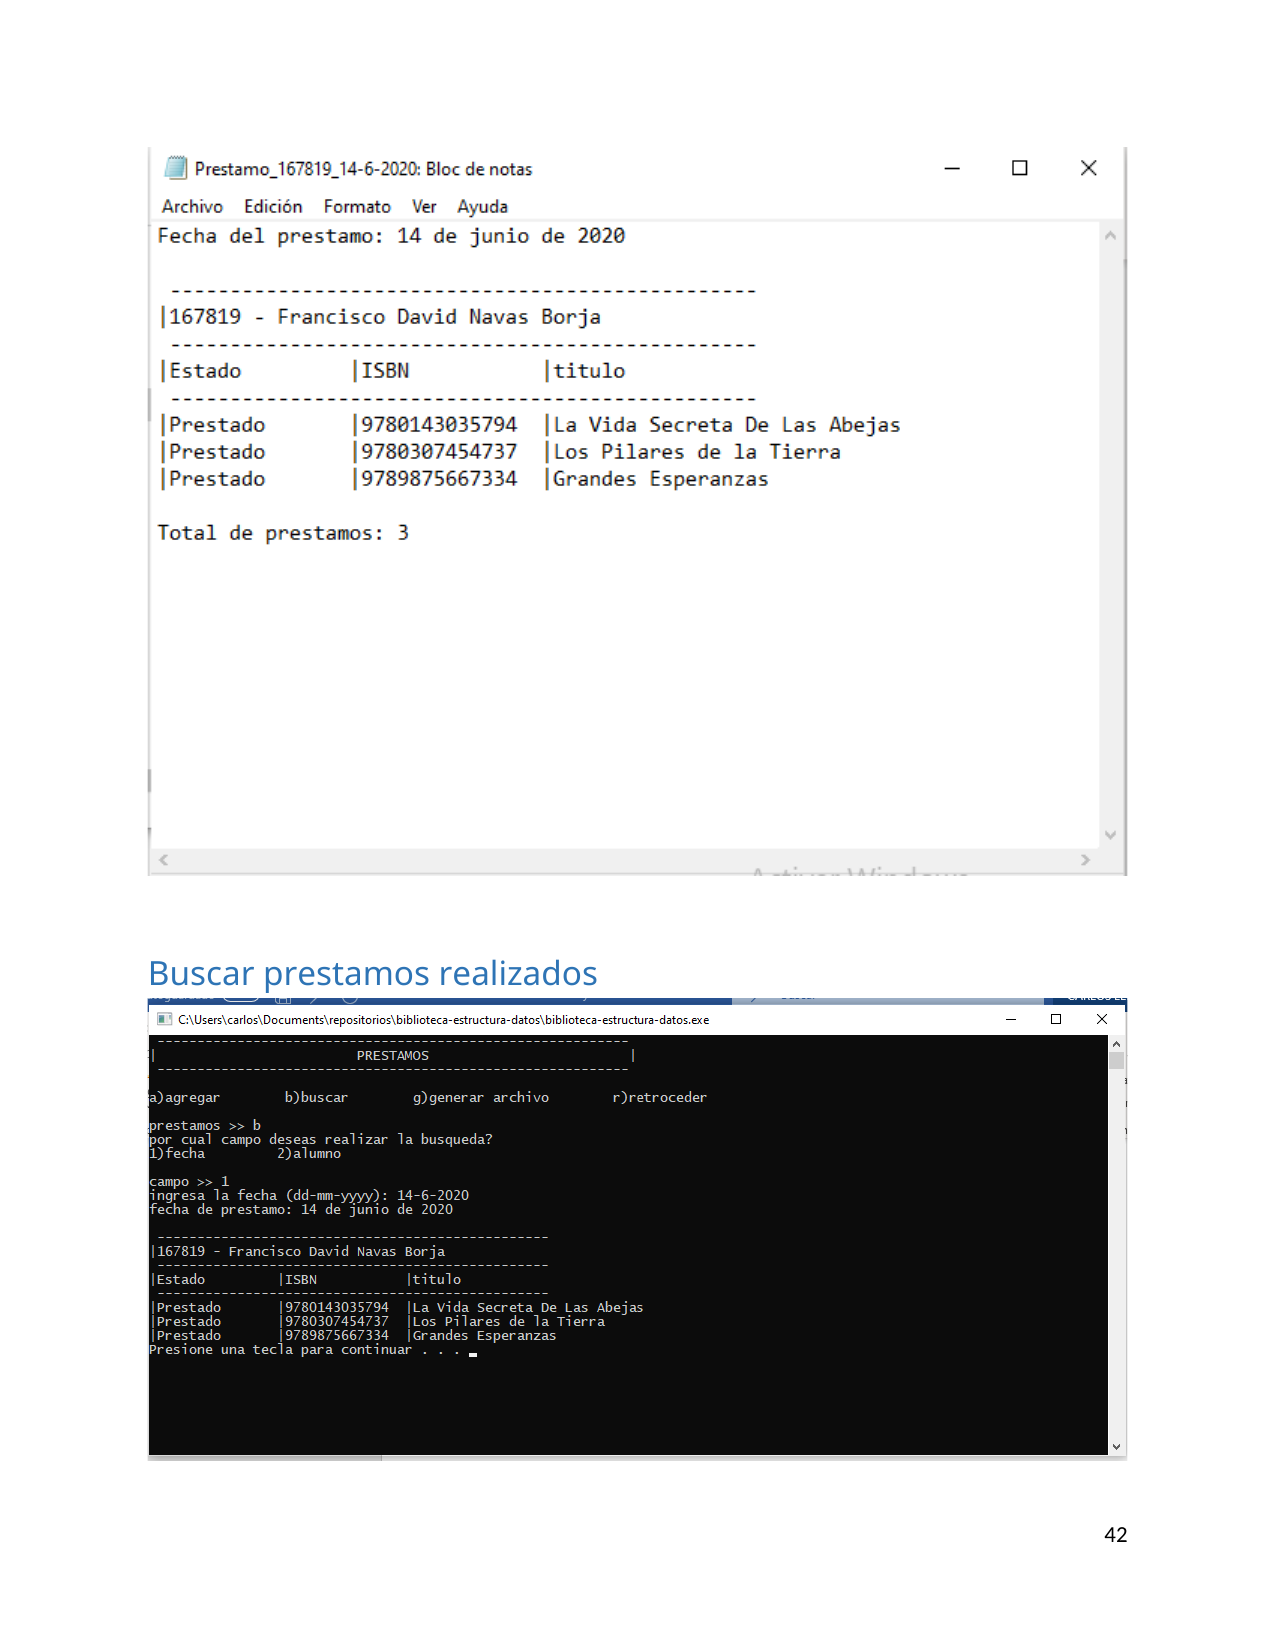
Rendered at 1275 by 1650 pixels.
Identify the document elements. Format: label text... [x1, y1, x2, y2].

picture [147, 998, 1128, 1461]
subtitle Buscar prestamos realizados [148, 950, 1127, 995]
picture [147, 147, 1128, 876]
